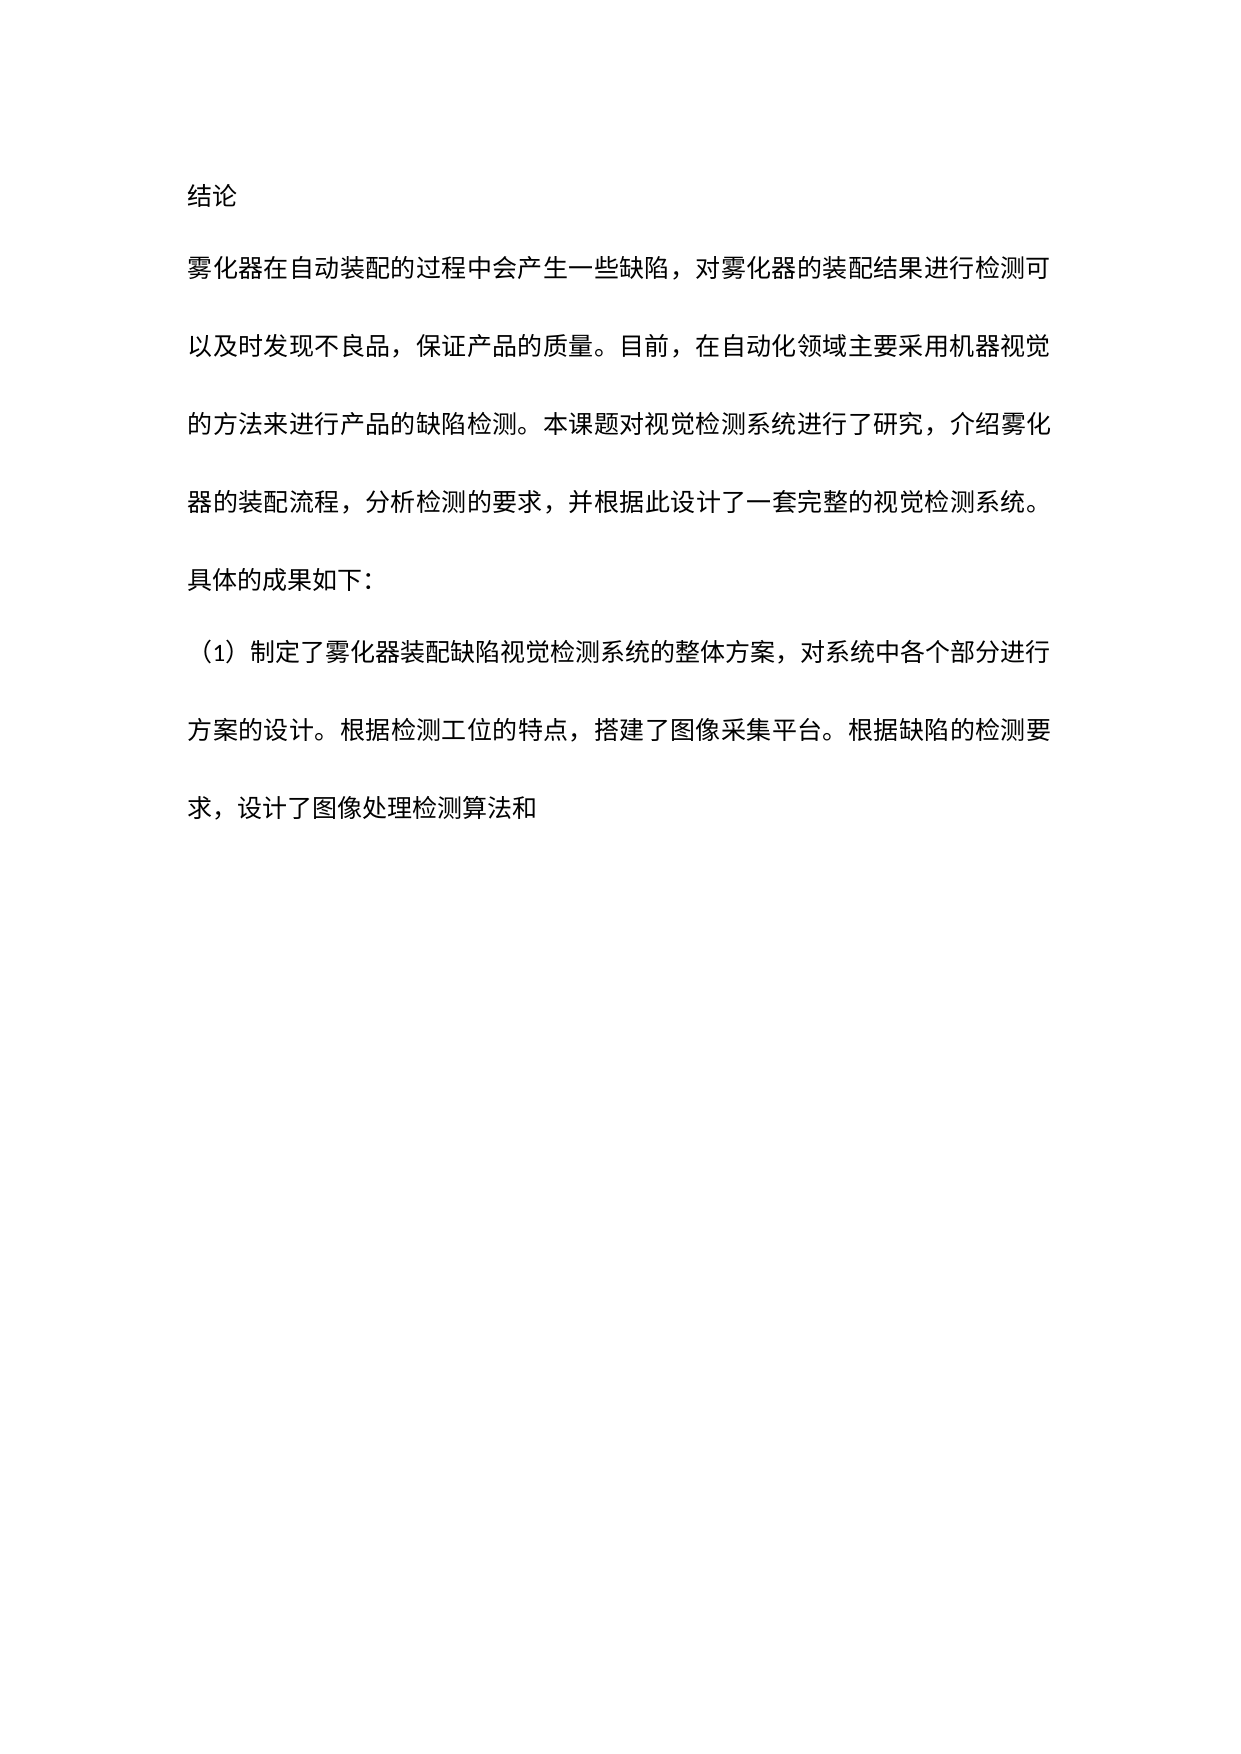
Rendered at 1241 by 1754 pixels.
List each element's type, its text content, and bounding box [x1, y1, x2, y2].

text （1）制定了雾化器装配缺陷视觉检测系统的整体方案，对系统中各个部分进行方案的设计。根据检测工位的特点，搭建了图像采集平台。根据缺陷的检测要求，设计了图像处理检测算法和 [187, 618, 1053, 839]
text 结论 [187, 162, 1053, 227]
text 雾化器在自动装配的过程中会产生一些缺陷，对雾化器的装配结果进行检测可以及时发现不良品，保证产品的质量。目前，在自动化领域主要采用机器视觉的方法来进行产品的缺陷检测。本课题对视觉检测系统进行了研究，介绍雾化器的装配流程，分析检测的要求，并根据此设计了一套完整的视觉检测系统。具体的成果如下： [187, 234, 1053, 611]
